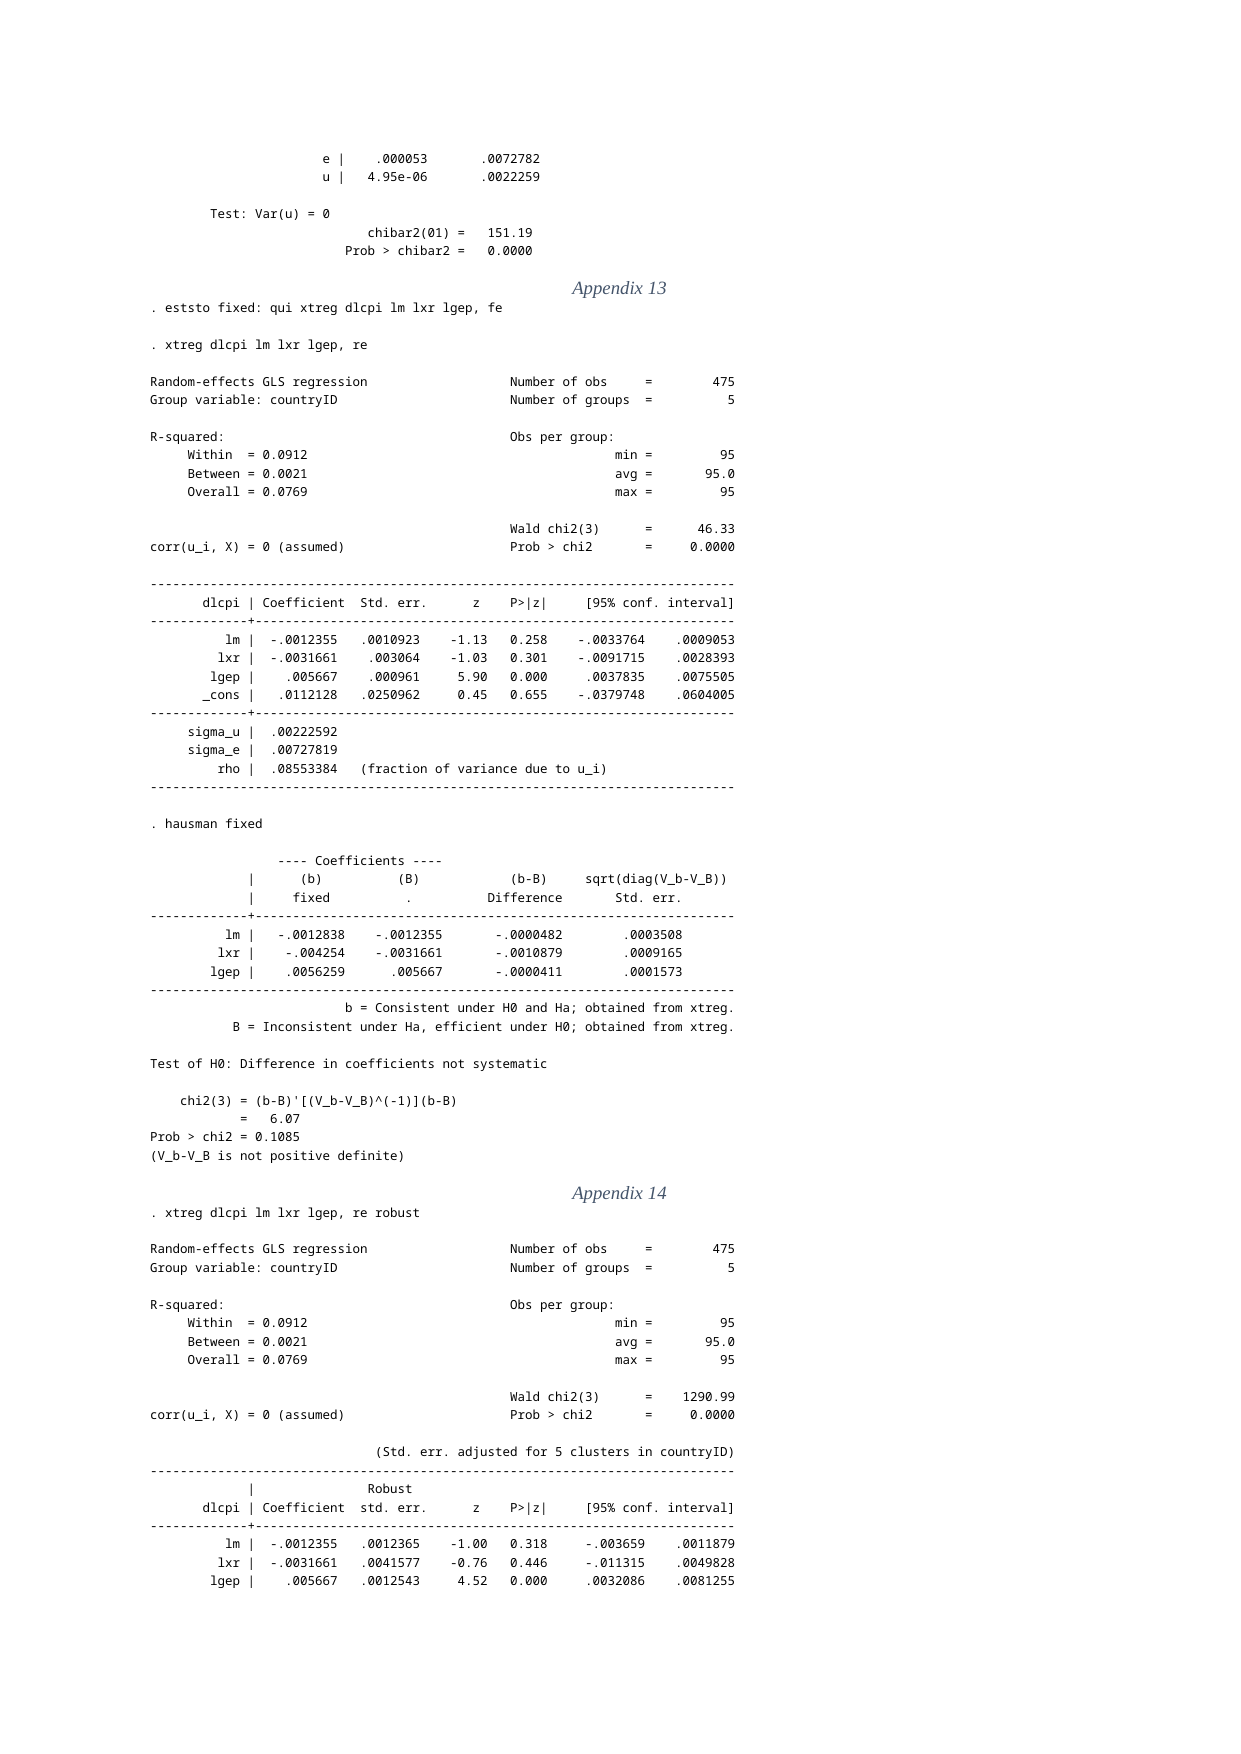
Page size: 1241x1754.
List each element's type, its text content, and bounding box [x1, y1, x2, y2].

text | Robust [150, 1480, 1090, 1497]
text . xtreg dlcpi lm lxr lgep, re [150, 336, 1090, 353]
text B = Inconsistent under Ha, efficient under H0; obtained from xtreg. [150, 1018, 1090, 1035]
text -------------+---------------------------------------------------------------- [150, 1517, 1090, 1534]
text chi2(3) = (b-B)'[(V_b-V_B)^(-1)](b-B) [150, 1092, 1090, 1109]
text b = Consistent under H0 and Ha; obtained from xtreg. [150, 999, 1090, 1017]
text -------------+---------------------------------------------------------------- [150, 907, 1090, 924]
text Within = 0.0912 min = 95 [150, 446, 1090, 463]
text R-squared: Obs per group: [150, 428, 1090, 445]
text (Std. err. adjusted for 5 clusters in countryID) [150, 1443, 1090, 1460]
text lm | -.0012355 .0010923 -1.13 0.258 -.0033764 .0009053 [150, 631, 1090, 648]
text Between = 0.0021 avg = 95.0 [150, 465, 1090, 482]
text corr(u_i, X) = 0 (assumed) Prob > chi2 = 0.0000 [150, 538, 1090, 556]
text dlcpi | Coefficient Std. err. z P>|z| [95% conf. interval] [150, 594, 1090, 611]
text rho | .08553384 (fraction of variance due to u_i) [150, 760, 1090, 777]
text lm | -.0012838 -.0012355 -.0000482 .0003508 [150, 926, 1090, 943]
text = 6.07 [150, 1110, 1090, 1127]
text Prob > chibar2 = 0.0000 [150, 242, 1090, 259]
text Random-effects GLS regression Number of obs = 475 [150, 373, 1090, 390]
text Between = 0.0021 avg = 95.0 [150, 1333, 1090, 1350]
text _cons | .0112128 .0250962 0.45 0.655 -.0379748 .0604005 [150, 686, 1090, 703]
text ------------------------------------------------------------------------------ [150, 575, 1090, 592]
text sigma_u | .00222592 [150, 723, 1090, 740]
text ------------------------------------------------------------------------------ [150, 778, 1090, 795]
text e | .000053 .0072782 [150, 150, 1090, 167]
text ------------------------------------------------------------------------------ [150, 981, 1090, 998]
text Group variable: countryID Number of groups = 5 [150, 1259, 1090, 1276]
text corr(u_i, X) = 0 (assumed) Prob > chi2 = 0.0000 [150, 1406, 1090, 1423]
text lxr | -.0031661 .003064 -1.03 0.301 -.0091715 .0028393 [150, 649, 1090, 666]
text . hausman fixed [150, 815, 1090, 832]
text | (b) (B) (b-B) sqrt(diag(V_b-V_B)) [150, 870, 1090, 887]
text u | 4.95e-06 .0022259 [150, 168, 1090, 186]
text lm | -.0012355 .0012365 -1.00 0.318 -.003659 .0011879 [150, 1536, 1090, 1553]
text Group variable: countryID Number of groups = 5 [150, 391, 1090, 408]
text lgep | .0056259 .005667 -.0000411 .0001573 [150, 963, 1090, 980]
text -------------+---------------------------------------------------------------- [150, 612, 1090, 629]
text sigma_e | .00727819 [150, 741, 1090, 758]
text | fixed . Difference Std. err. [150, 889, 1090, 906]
text Test: Var(u) = 0 [150, 205, 1090, 222]
text Overall = 0.0769 max = 95 [150, 483, 1090, 500]
text -------------+---------------------------------------------------------------- [150, 704, 1090, 722]
text (V_b-V_B is not positive definite) [150, 1147, 1090, 1164]
text Random-effects GLS regression Number of obs = 475 [150, 1241, 1090, 1258]
text lgep | .005667 .000961 5.90 0.000 .0037835 .0075505 [150, 668, 1090, 685]
text Within = 0.0912 min = 95 [150, 1314, 1090, 1331]
text Overall = 0.0769 max = 95 [150, 1351, 1090, 1368]
text Wald chi2(3) = 46.33 [150, 520, 1090, 537]
text lxr | -.0031661 .0041577 -0.76 0.446 -.011315 .0049828 [150, 1554, 1090, 1571]
text Prob > chi2 = 0.1085 [150, 1128, 1090, 1146]
text . eststo fixed: qui xtreg dlcpi lm lxr lgep, fe [150, 299, 1090, 316]
text ------------------------------------------------------------------------------ [150, 1462, 1090, 1479]
text dlcpi | Coefficient std. err. z P>|z| [95% conf. interval] [150, 1499, 1090, 1516]
text R-squared: Obs per group: [150, 1296, 1090, 1313]
text ---- Coefficients ---- [150, 852, 1090, 869]
text chibar2(01) = 151.19 [150, 224, 1090, 241]
text Wald chi2(3) = 1290.99 [150, 1388, 1090, 1405]
text Test of H0: Difference in coefficients not systematic [150, 1055, 1090, 1072]
text . xtreg dlcpi lm lxr lgep, re robust [150, 1204, 1090, 1221]
text lgep | .005667 .0012543 4.52 0.000 .0032086 .0081255 [150, 1572, 1090, 1589]
text lxr | -.004254 -.0031661 -.0010879 .0009165 [150, 944, 1090, 961]
